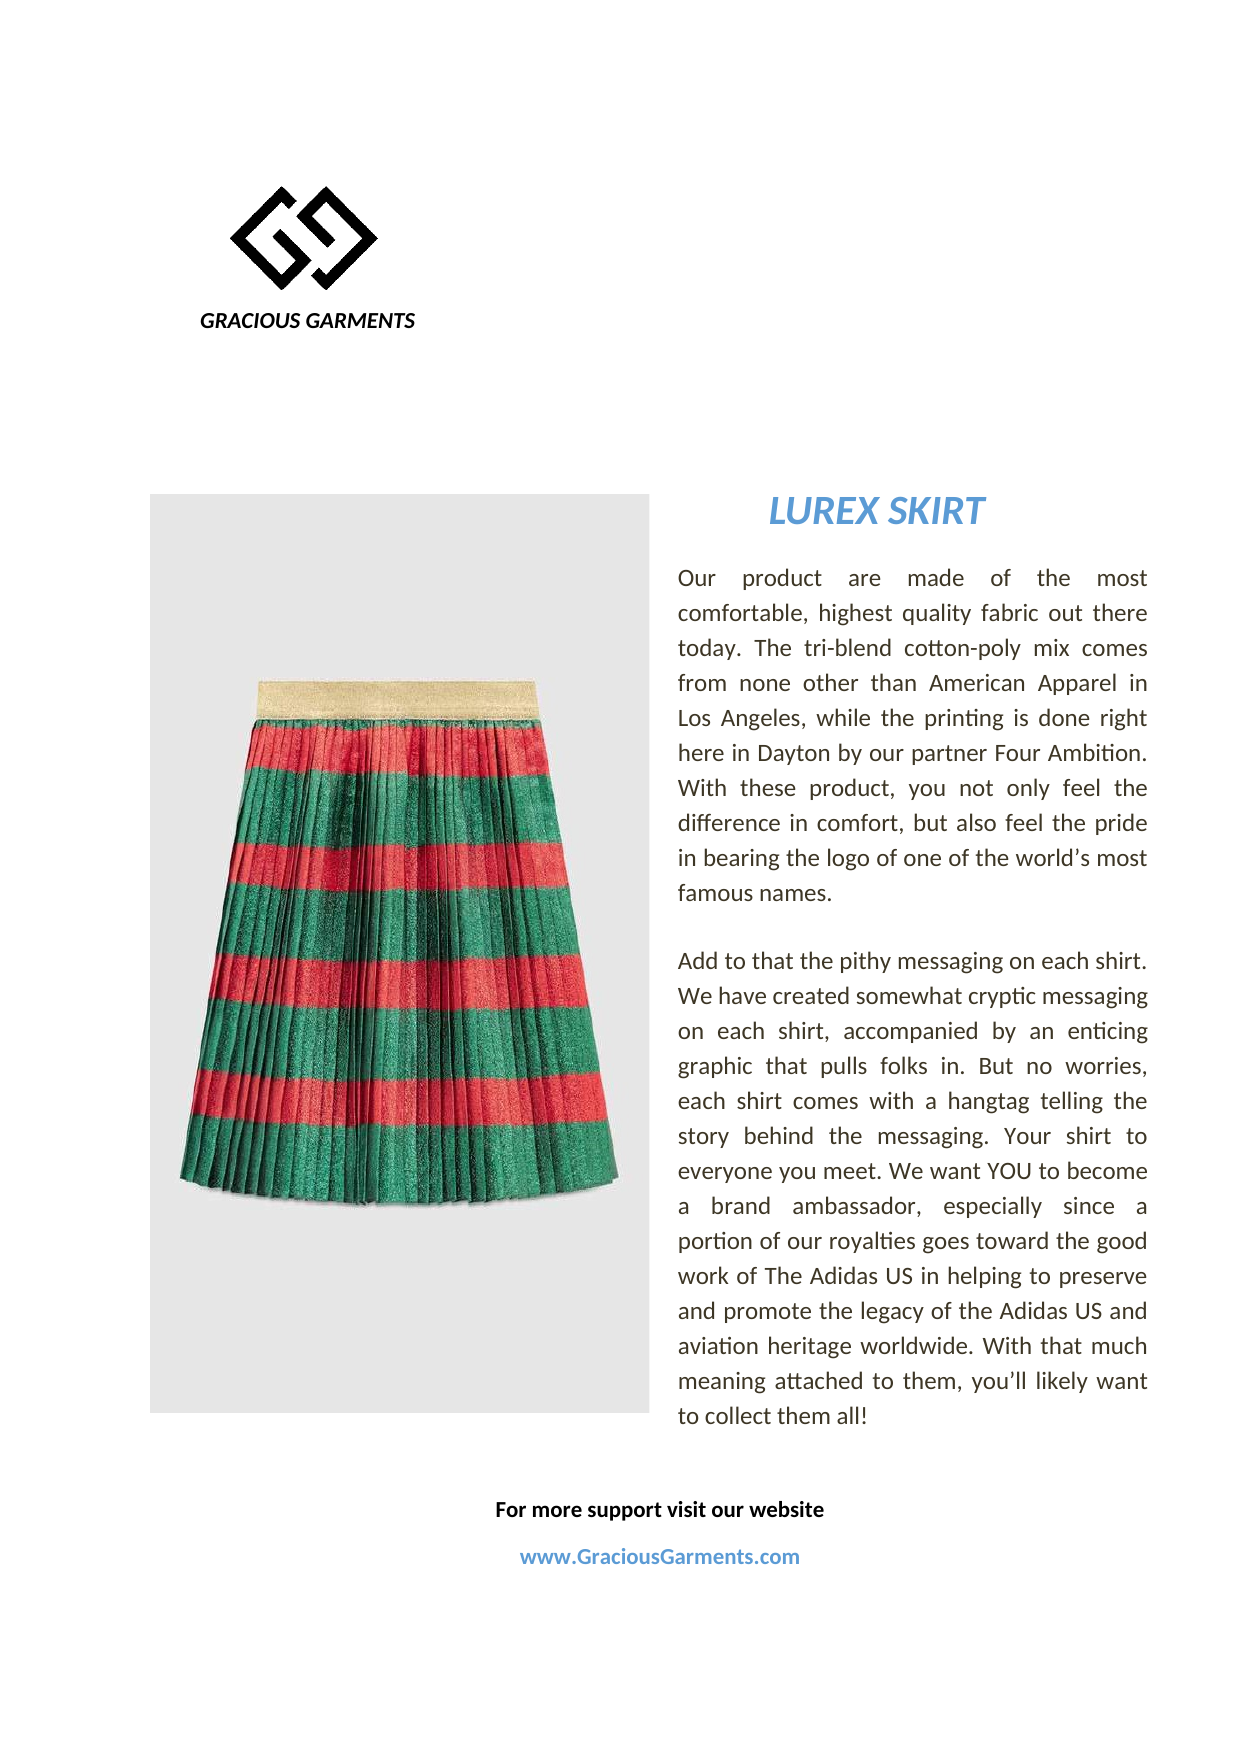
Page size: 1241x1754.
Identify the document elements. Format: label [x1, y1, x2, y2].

picture [215, 150, 392, 296]
picture [150, 494, 650, 1413]
